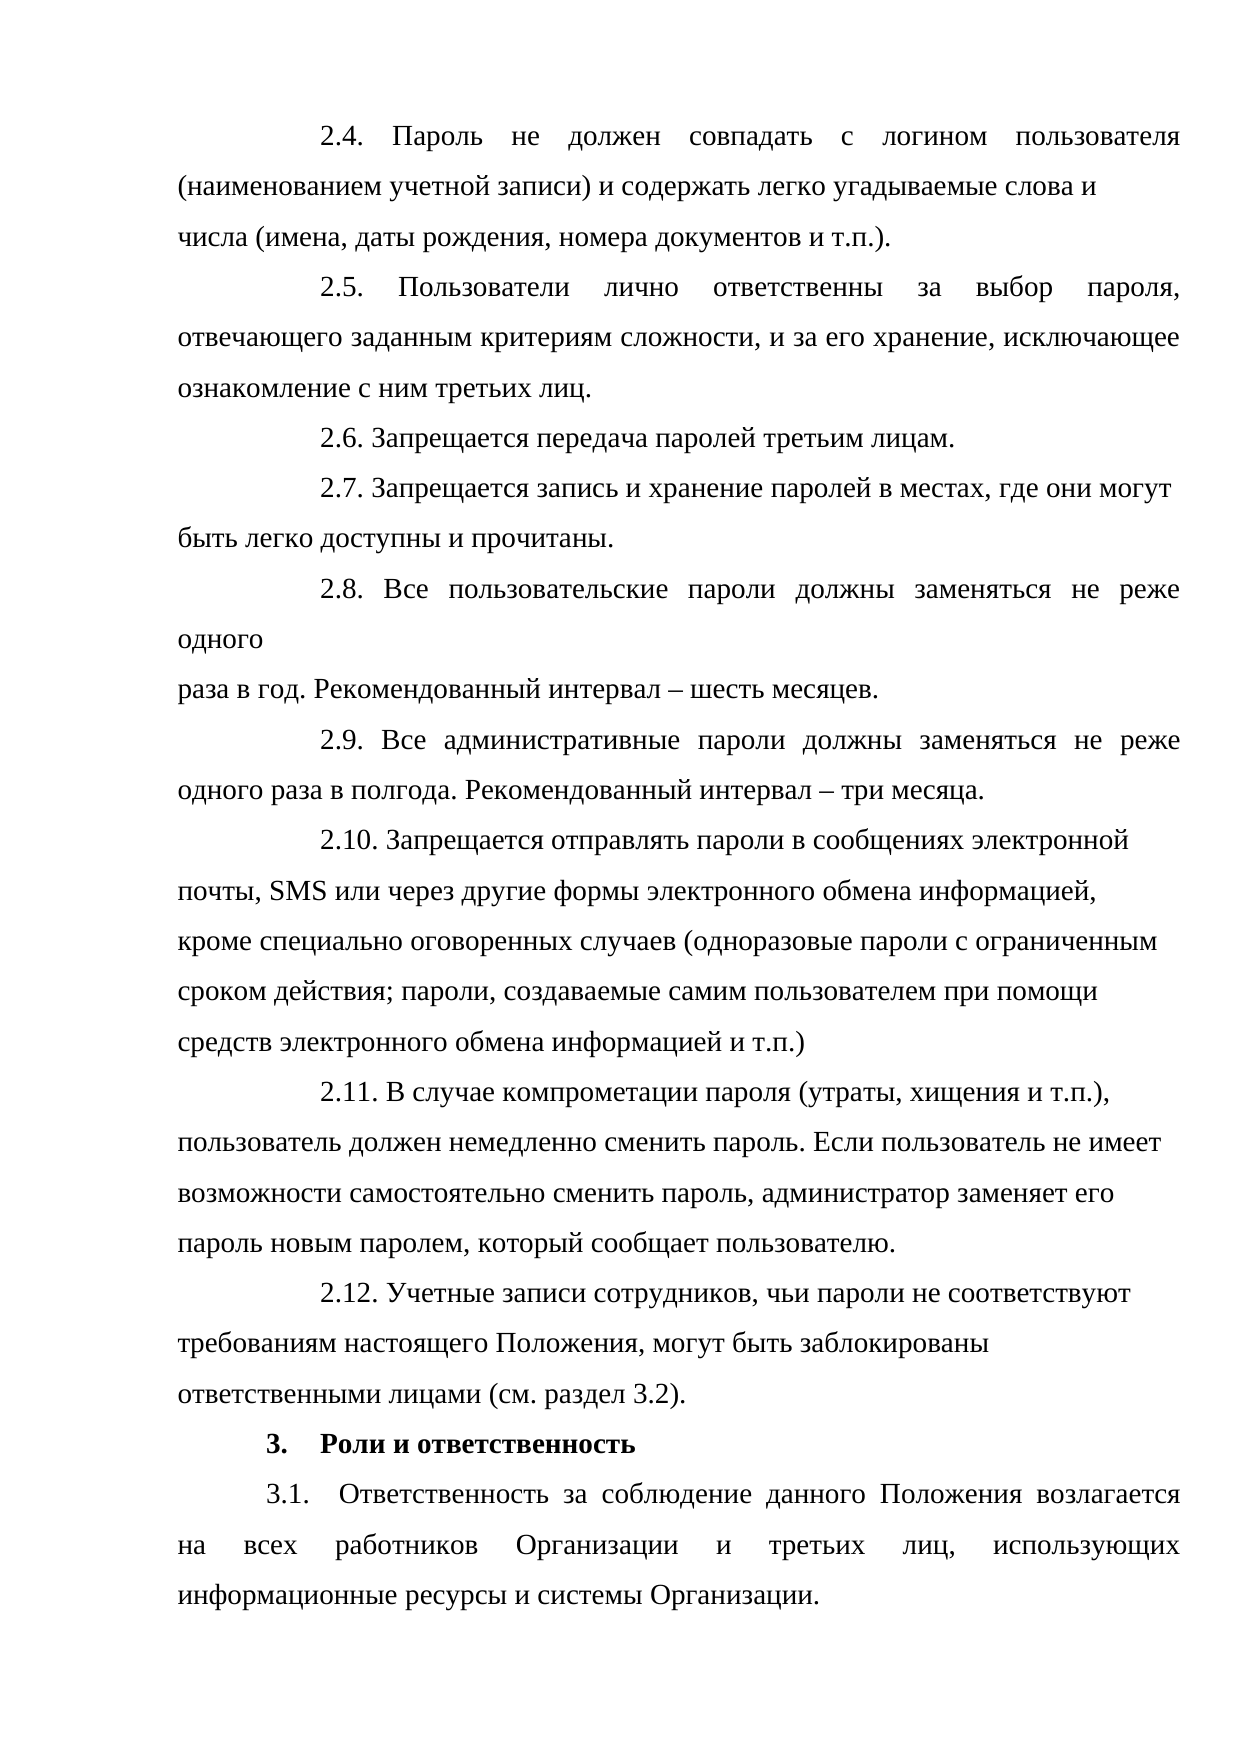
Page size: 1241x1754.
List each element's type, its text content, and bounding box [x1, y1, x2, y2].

subtitle быть легко доступны и прочитаны. [177, 521, 1181, 554]
subtitle 2.11. В случае компрометации пароля (утраты, хищения и т.п.), [177, 1074, 1181, 1108]
subtitle 2.8. Все пользовательские пароли должны заменяться не реже одного [177, 571, 1181, 655]
subtitle средств электронного обмена информацией и т.п.) [177, 1024, 1181, 1057]
subtitle ответственными лицами (см. раздел 3.2). [177, 1376, 1181, 1409]
subtitle почты, SMS или через другие формы электронного обмена информацией, [177, 873, 1181, 906]
subtitle сроком действия; пароли, создаваемые самим пользователем при помощи [177, 973, 1181, 1007]
subtitle 2.12. Учетные записи сотрудников, чьи пароли не соответствуют [177, 1275, 1181, 1309]
subtitle 2.9. Все административные пароли должны заменяться не реже одного раза в полгода. Рекомендованный интервал – три месяца. [177, 722, 1181, 806]
subtitle 2.6. Запрещается передача паролей третьим лицам. [177, 420, 1181, 453]
subtitle 2.7. Запрещается запись и хранение паролей в местах, где они могут [177, 470, 1181, 504]
subtitle требованиям настоящего Положения, могут быть заблокированы [177, 1326, 1181, 1359]
subtitle числа (имена, даты рождения, номера документов и т.п.). [177, 219, 1181, 252]
subtitle возможности самостоятельно сменить пароль, администратор заменяет его [177, 1175, 1181, 1208]
subtitle пароль новым паролем, который сообщает пользователю. [177, 1225, 1181, 1258]
subtitle 2.10. Запрещается отправлять пароли в сообщениях электронной [177, 822, 1181, 856]
subtitle кроме специально оговоренных случаев (одноразовые пароли с ограниченным [177, 923, 1181, 957]
subtitle Роли и ответственность [177, 1426, 1181, 1460]
subtitle пользователь должен немедленно сменить пароль. Если пользователь не имеет [177, 1124, 1181, 1158]
list Ответственность за соблюдение данного Положения возлагается на всех работников Организации и третьих лиц, использующих информационные ресурсы и системы Организации. [177, 1477, 1181, 1611]
subtitle раза в год. Рекомендованный интервал – шесть месяцев. [177, 672, 1181, 705]
subtitle 2.5. Пользователи лично ответственны за выбор пароля, отвечающего заданным критериям сложности, и за его хранение, исключающее ознакомление с ним третьих лиц. [177, 269, 1181, 403]
subtitle 2.4. Пароль не должен совпадать с логином пользователя (наименованием учетной записи) и содержать легко угадываемые слова и [177, 118, 1181, 202]
